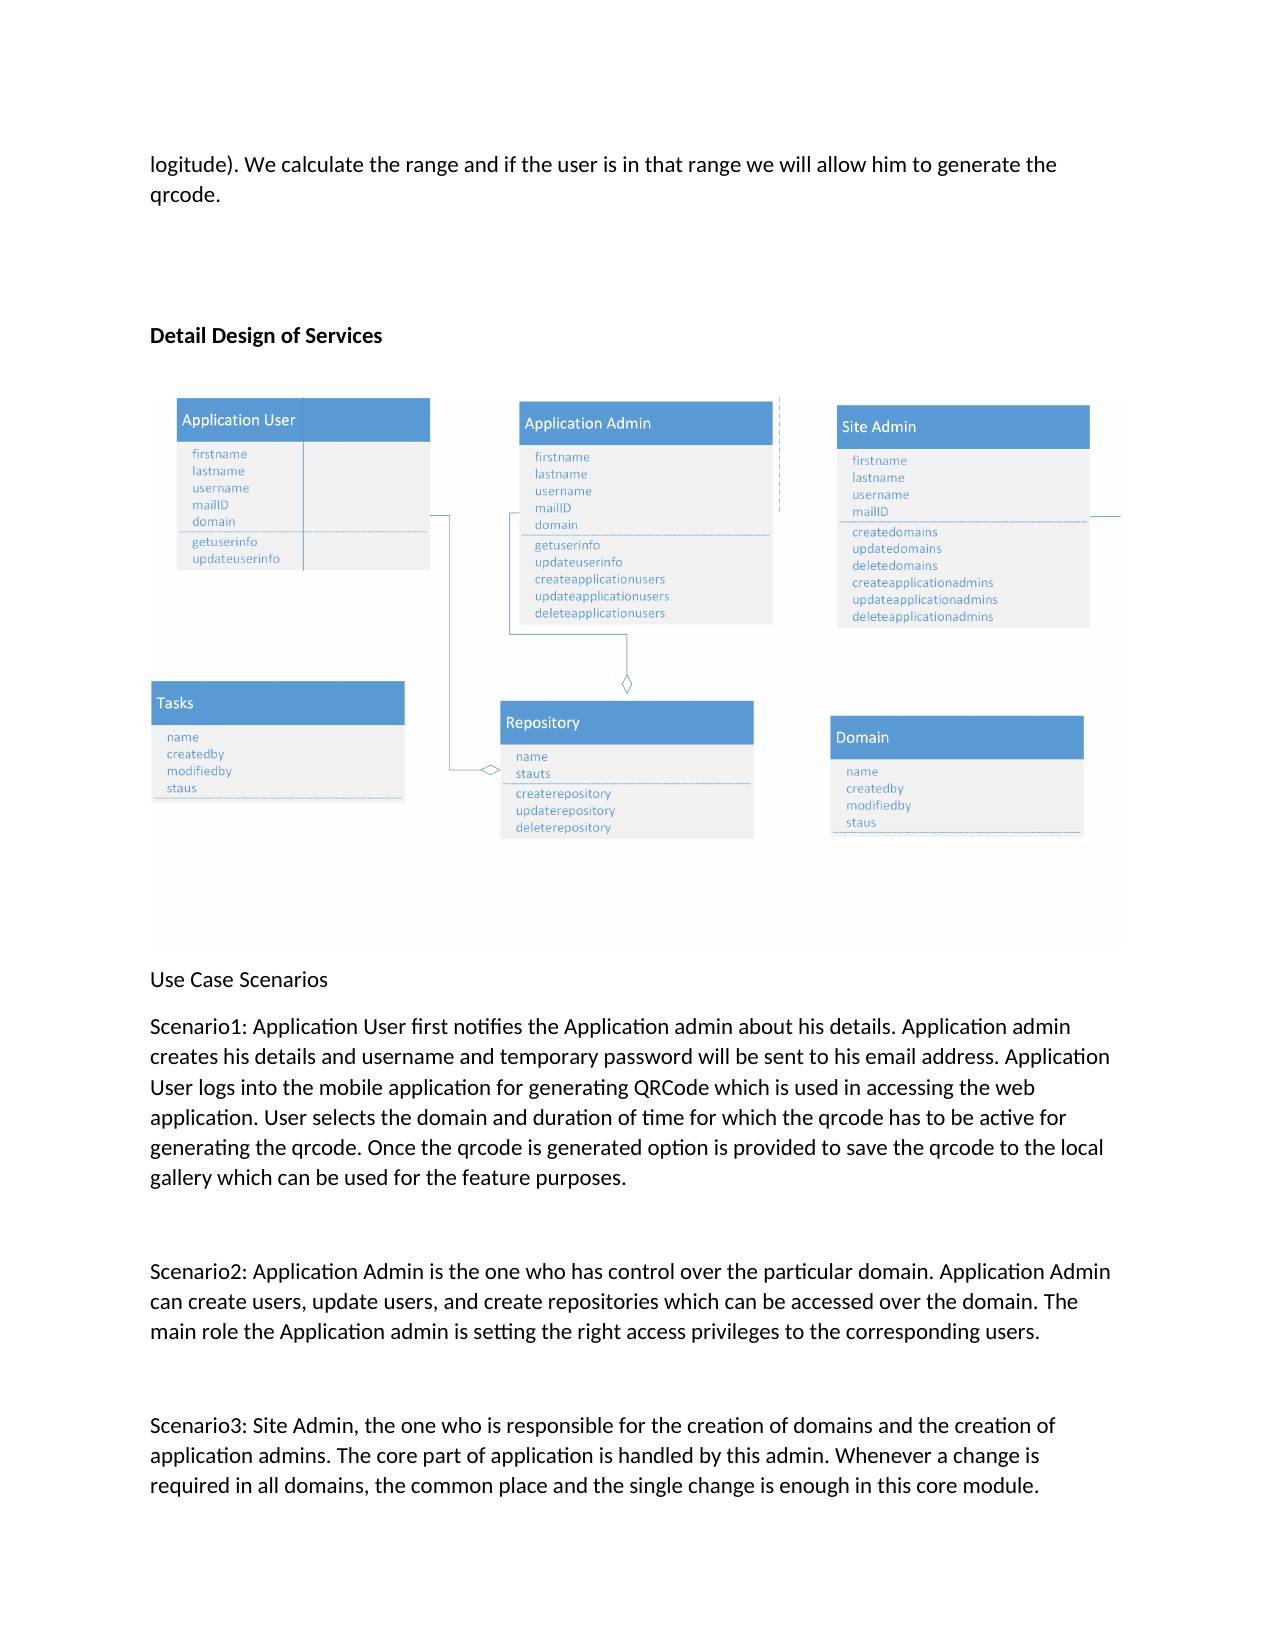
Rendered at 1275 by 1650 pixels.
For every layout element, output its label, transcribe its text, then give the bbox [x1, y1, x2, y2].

picture [150, 397, 1126, 947]
text Scenario2: Application Admin is the one who has control over the particular domain. Application Admin can create users, update users, and create repositories which can be accessed over the domain. The main role the Application admin is setting the right access privileges to the corresponding users. [150, 1257, 1125, 1345]
text Scenario1: Application User first notifies the Application admin about his details. Application admin creates his details and username and temporary password will be sent to his email address. Application User logs into the mobile application for generating QRCode which is used in accessing the web application. User selects the domain and duration of time for which the qrcode has to be active for generating the qrcode. Once the qrcode is generated option is provided to save the qrcode to the local gallery which can be used for the feature purposes. [150, 1012, 1125, 1191]
text Scenario3: Site Admin, the one who is responsible for the creation of domains and the creation of application admins. The core part of application is handled by this admin. Whenever a change is required in all domains, the common place and the single change is enough in this core module. [150, 1411, 1125, 1499]
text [150, 150, 1125, 208]
text Detail Design of Services [150, 321, 1125, 349]
text Use Case Scenarios [150, 965, 1125, 993]
